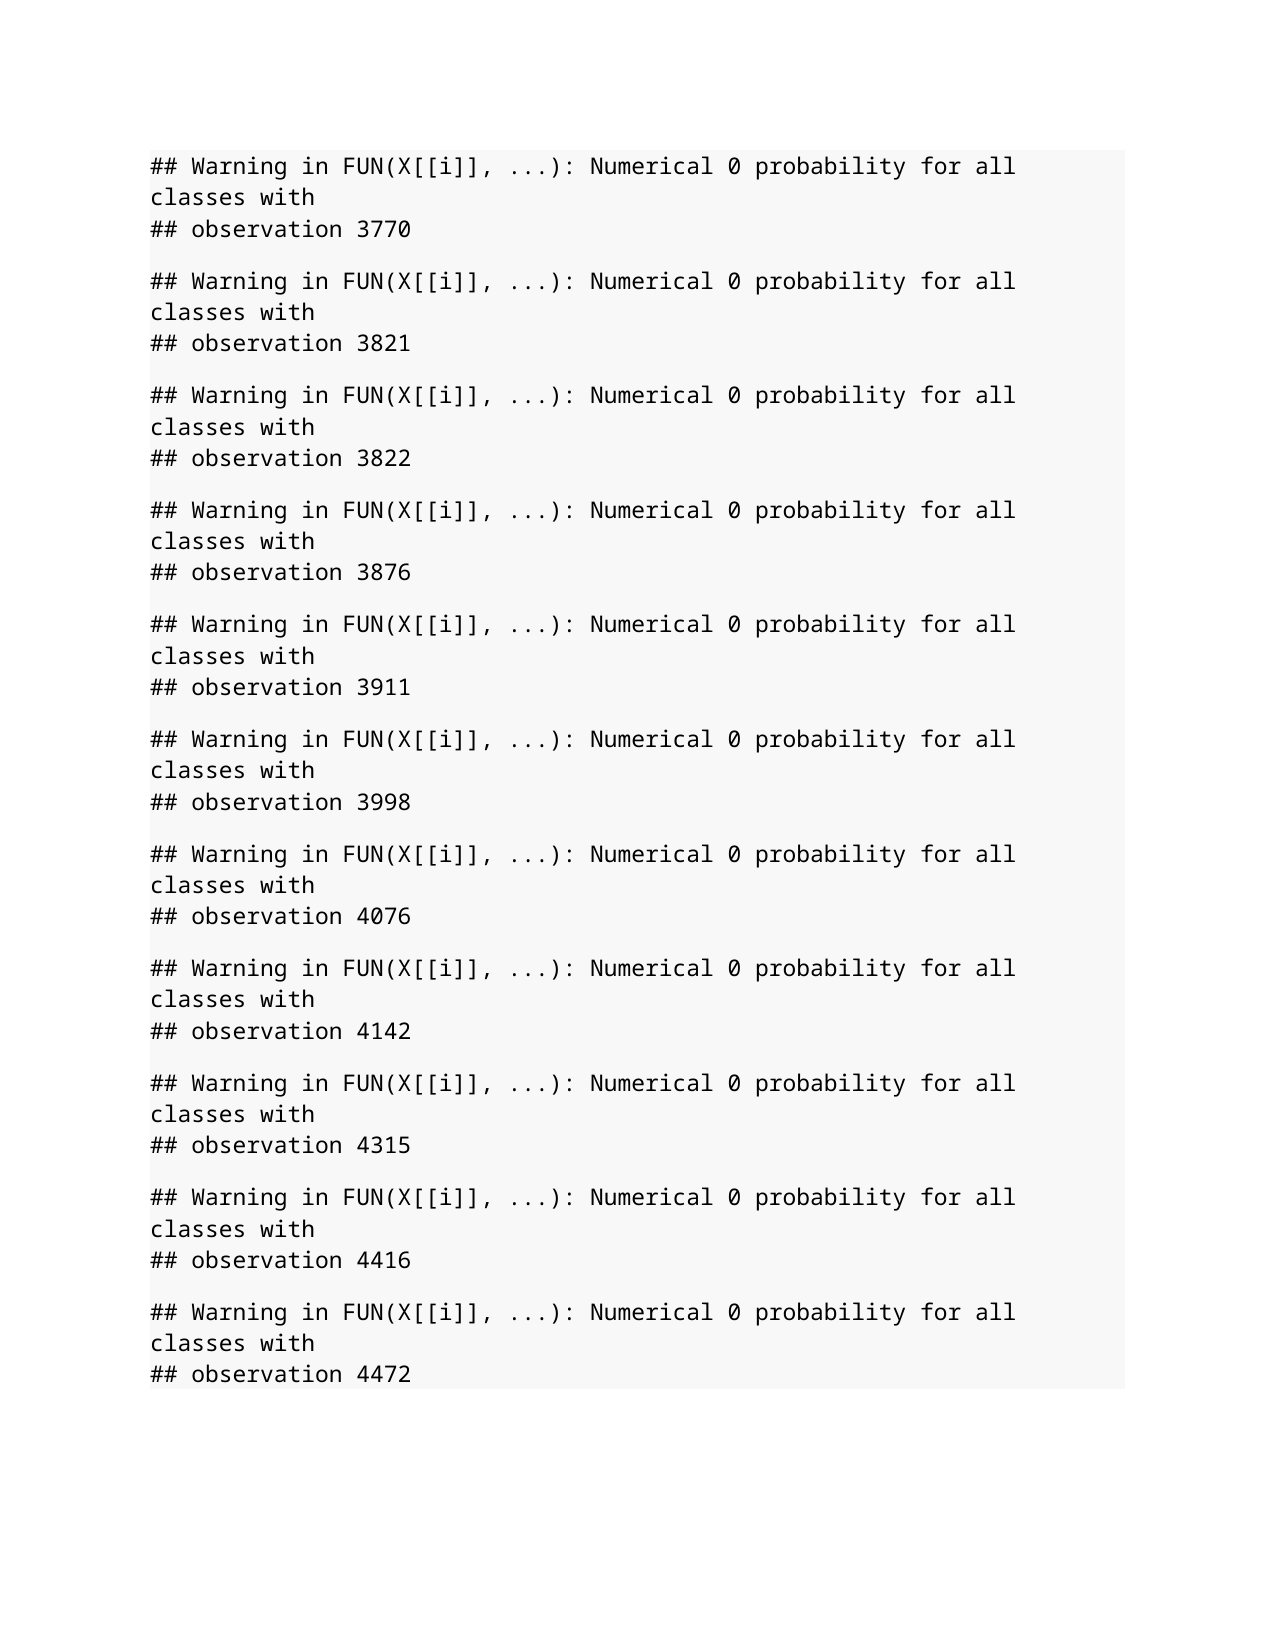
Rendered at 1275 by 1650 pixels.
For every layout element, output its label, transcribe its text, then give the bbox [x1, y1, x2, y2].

text ## Warning in FUN(X[[i]], ...): Numerical 0 probability for all classes with ## observation 3821 [150, 264, 1125, 358]
text ## Warning in FUN(X[[i]], ...): Numerical 0 probability for all classes with ## observation 4472 [150, 1296, 1125, 1389]
text ## Warning in FUN(X[[i]], ...): Numerical 0 probability for all classes with ## observation 3911 [150, 608, 1125, 702]
text ## Warning in FUN(X[[i]], ...): Numerical 0 probability for all classes with ## observation 3998 [150, 723, 1125, 817]
text ## Warning in FUN(X[[i]], ...): Numerical 0 probability for all classes with ## observation 4142 [150, 952, 1125, 1046]
text ## Warning in FUN(X[[i]], ...): Numerical 0 probability for all classes with ## observation 3822 [150, 379, 1125, 473]
text ## Warning in FUN(X[[i]], ...): Numerical 0 probability for all classes with ## observation 3770 [150, 150, 1125, 244]
text ## Warning in FUN(X[[i]], ...): Numerical 0 probability for all classes with ## observation 4416 [150, 1181, 1125, 1275]
text ## Warning in FUN(X[[i]], ...): Numerical 0 probability for all classes with ## observation 4076 [150, 837, 1125, 931]
text ## Warning in FUN(X[[i]], ...): Numerical 0 probability for all classes with ## observation 4315 [150, 1067, 1125, 1160]
text ## Warning in FUN(X[[i]], ...): Numerical 0 probability for all classes with ## observation 3876 [150, 494, 1125, 587]
